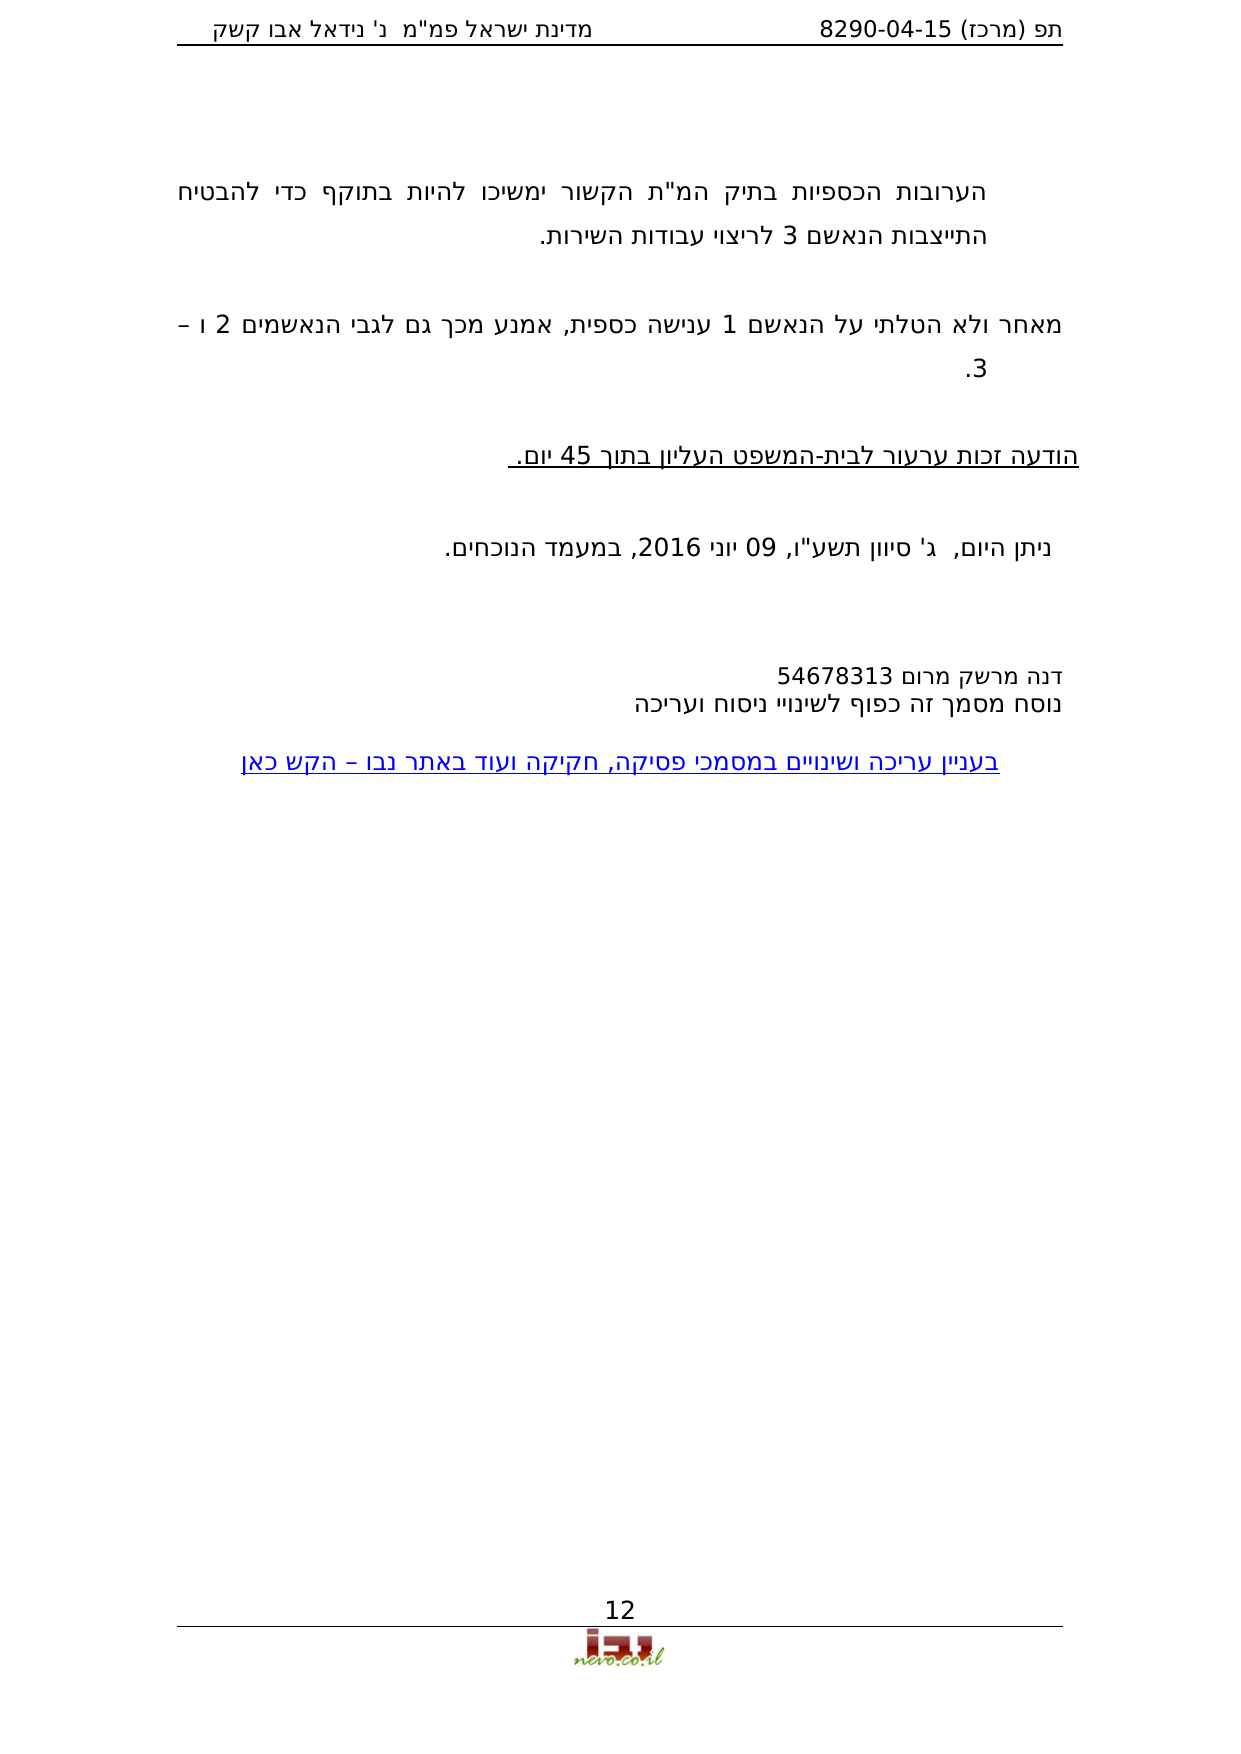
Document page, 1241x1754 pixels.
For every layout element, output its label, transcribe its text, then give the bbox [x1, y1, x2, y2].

text בעניין עריכה ושינויים במסמכי פסיקה, חקיקה ועוד באתר נבו – הקש כאן [177, 747, 1063, 777]
text הערובות הכספיות בתיק המ"ת הקשור ימשיכו להיות בתוקף כדי להבטיח התייצבות הנאשם 3 לריצוי עבודות השירות. [177, 177, 988, 250]
text דנה מרשק מרום 54678313 [177, 663, 1063, 689]
text הודעה זכות ערעור לבית-המשפט העליון בתוך 45 יום. [177, 441, 1079, 470]
text מאחר ולא הטלתי על הנאשם 1 ענישה כספית, אמנע מכך גם לגבי הנאשמים 2 ו – 3. [177, 310, 1063, 383]
text 54678313ניתן היום, ג' סיוון תשע"ו, 09 יוני 2016, במעמד הנוכחים. [177, 533, 1063, 562]
picture [574, 1628, 666, 1667]
text נוסח מסמך זה כפוף לשינויי ניסוח ועריכה [177, 689, 1063, 719]
